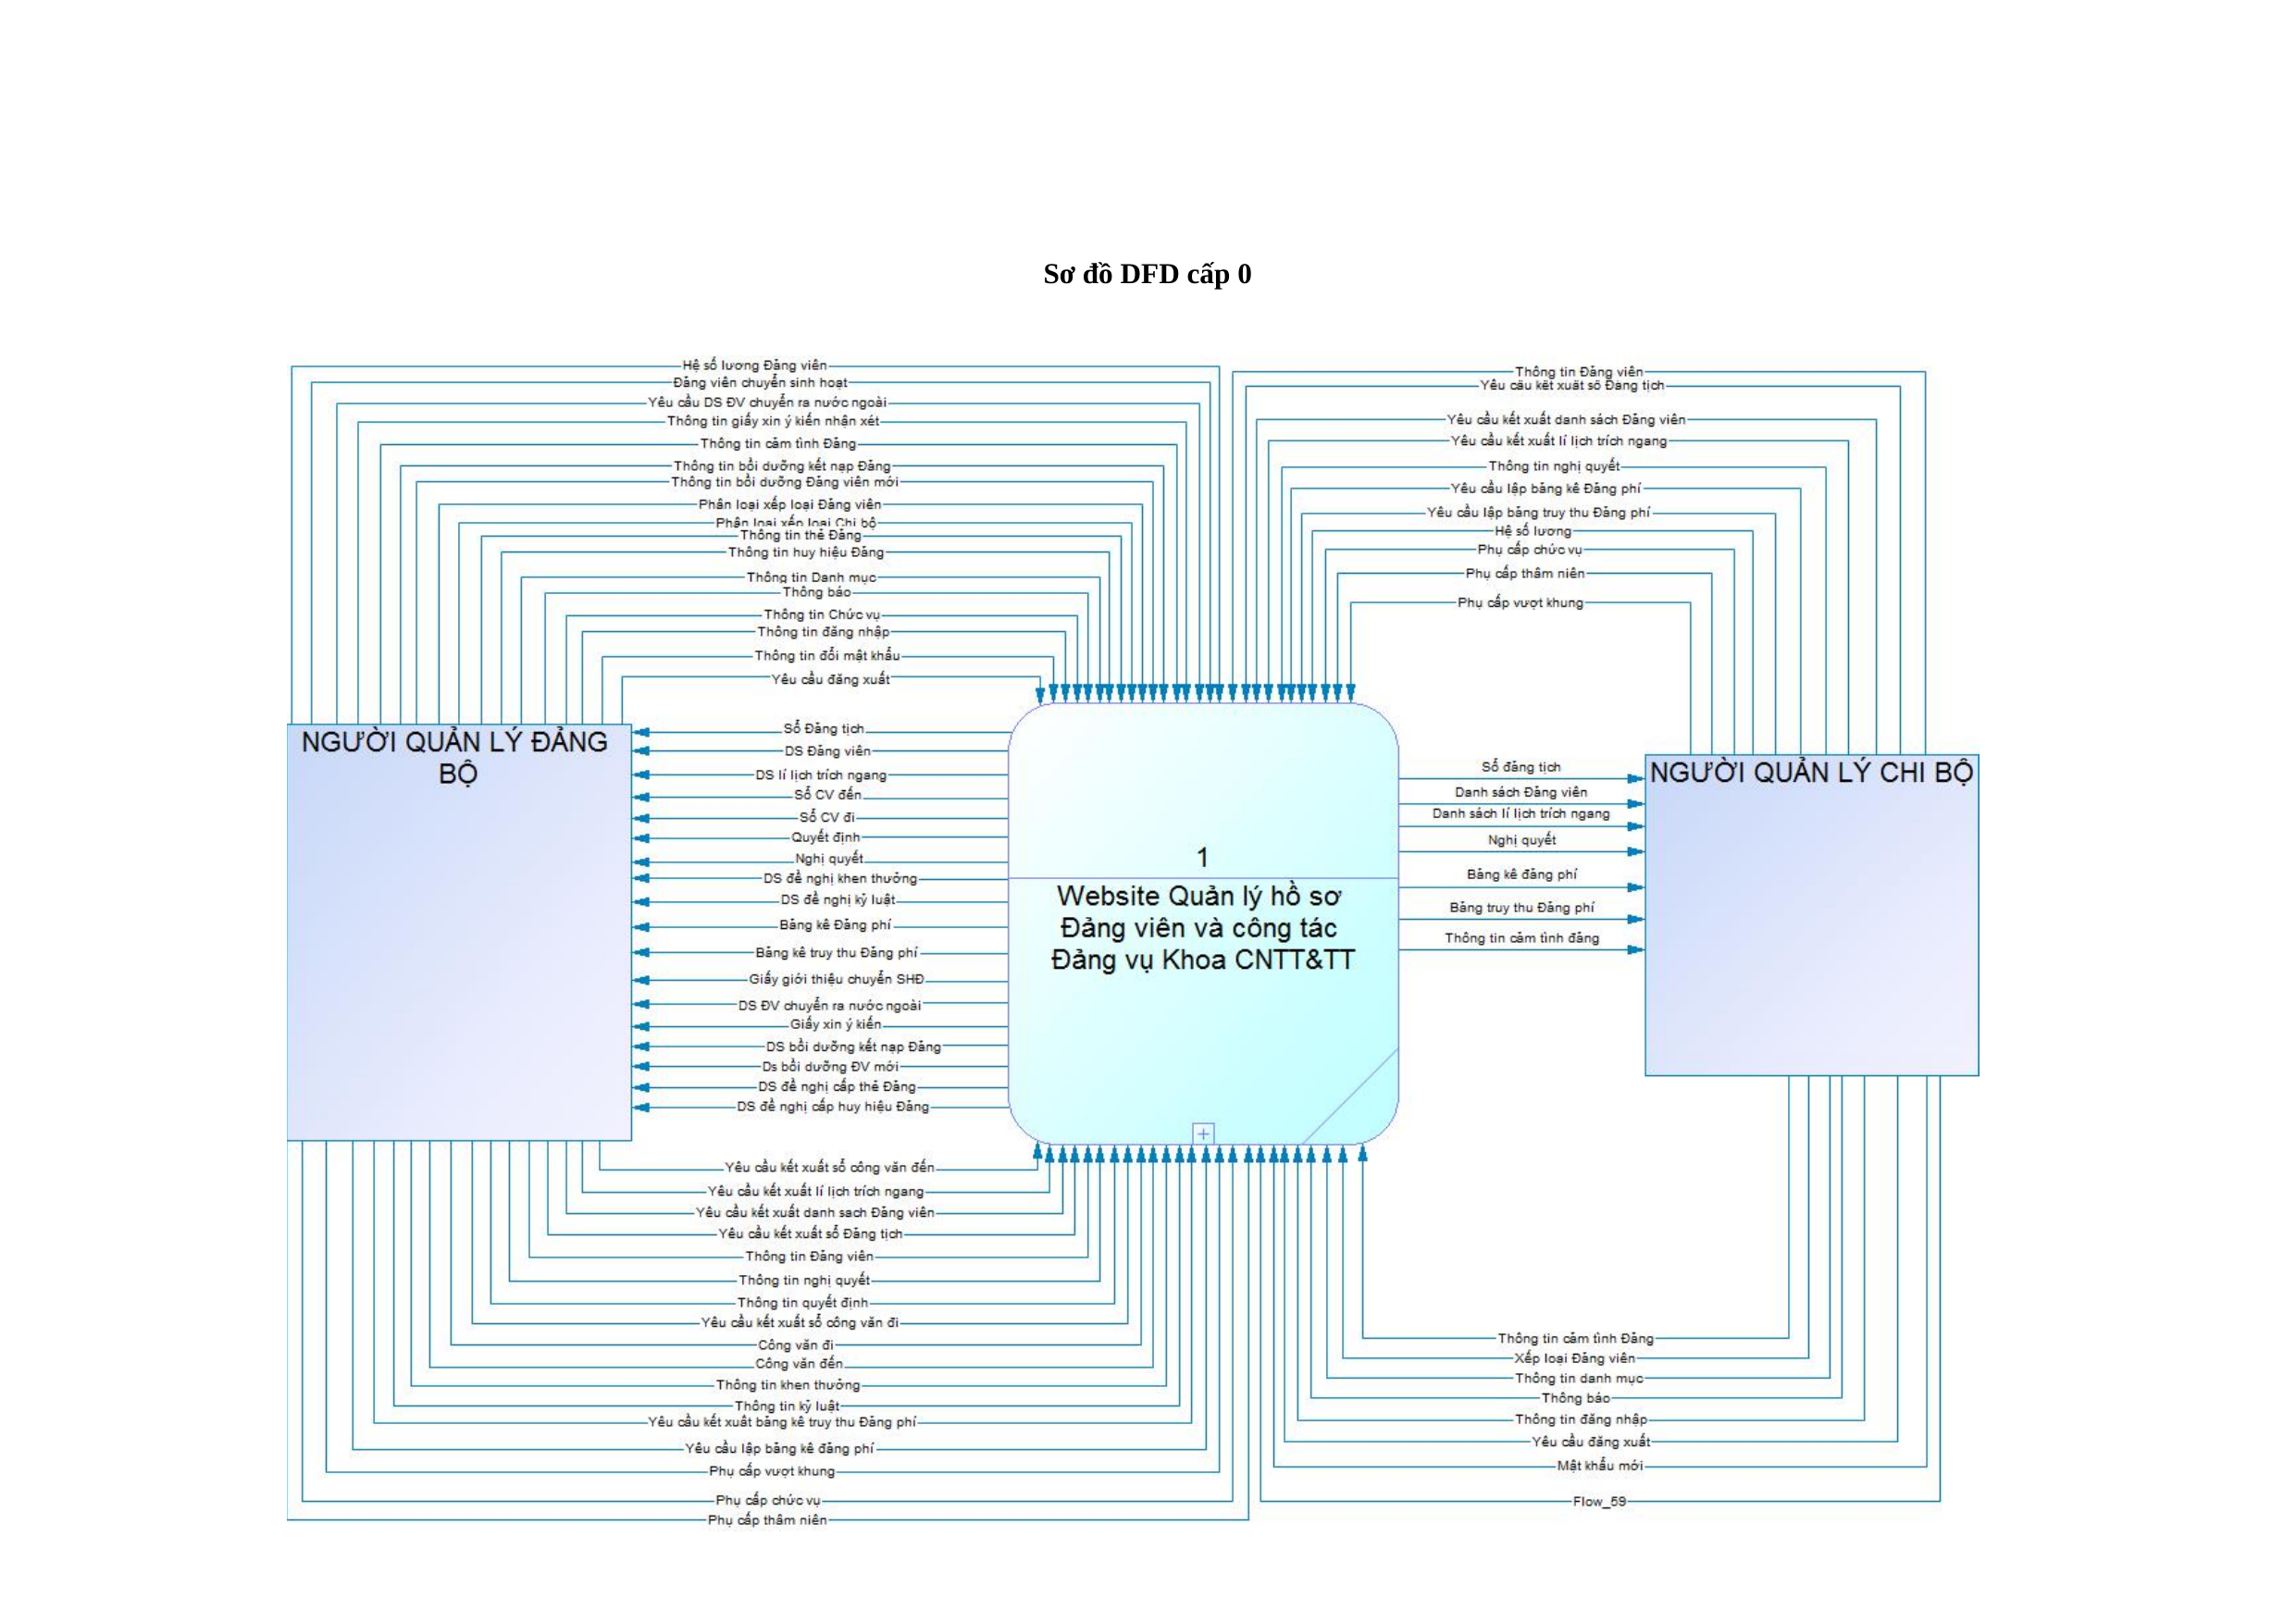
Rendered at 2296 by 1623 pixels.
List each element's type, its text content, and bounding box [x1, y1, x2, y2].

picture [287, 355, 1980, 1531]
text Sơ đồ DFD cấp 0 [137, 265, 2159, 288]
